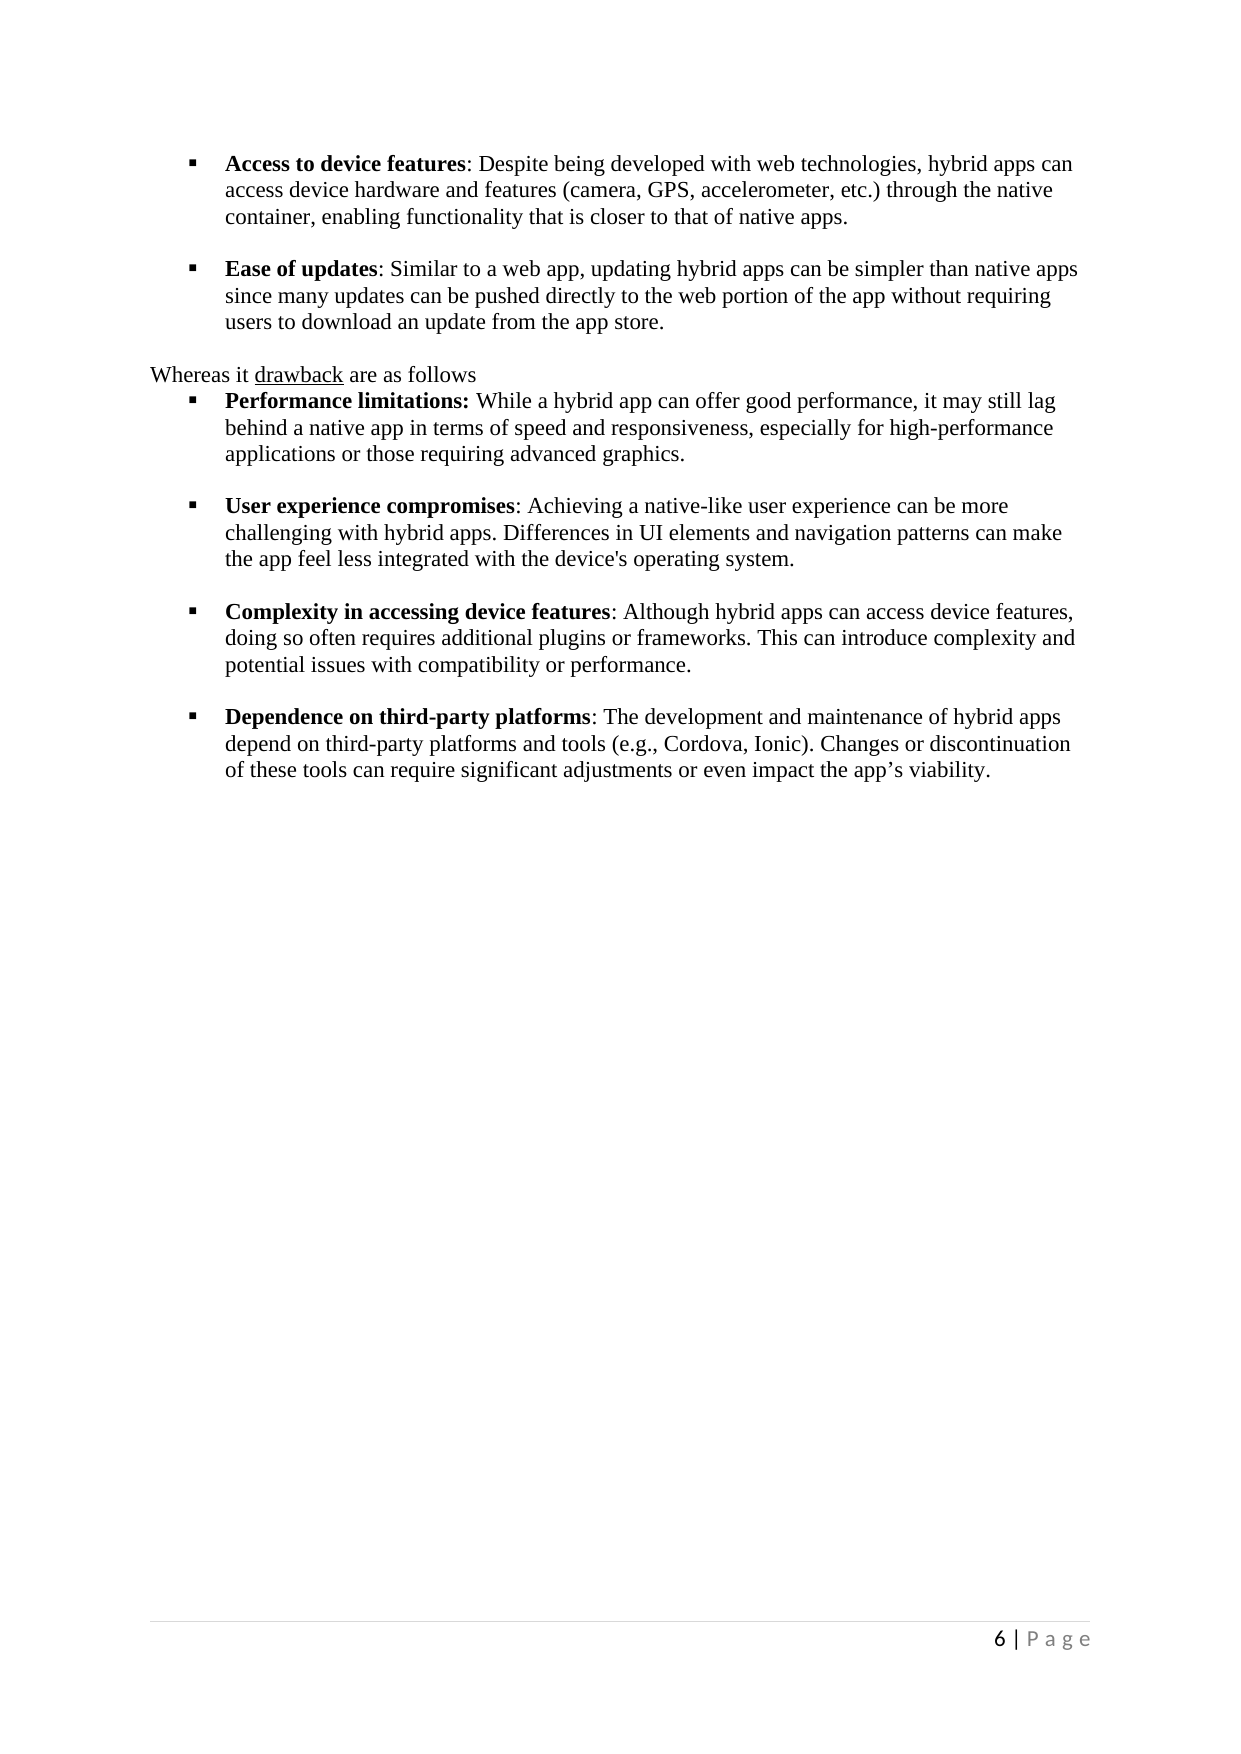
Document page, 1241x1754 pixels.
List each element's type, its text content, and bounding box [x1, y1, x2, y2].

text Whereas it drawback are as follows [150, 361, 1090, 387]
list Dependence on third-party platforms: The development and maintenance of hybrid apps depend on third-party platforms and tools (e.g., Cordova, Ionic). Changes or discontinuation of these tools can require significant adjustments or even impact the app’s viability. [187, 703, 1090, 782]
list Complexity in accessing device features: Although hybrid apps can access device features, doing so often requires additional plugins or frameworks. This can introduce complexity and potential issues with compatibility or performance. [187, 598, 1090, 677]
list Access to device features: Despite being developed with web technologies, hybrid apps can access device hardware and features (camera, GPS, accelerometer, etc.) through the native container, enabling functionality that is closer to that of native apps. [187, 150, 1090, 229]
list Ease of updates: Similar to a web app, updating hybrid apps can be simpler than native apps since many updates can be pushed directly to the web portion of the app without requiring users to download an update from the app store. [187, 255, 1090, 334]
list Performance limitations: While a hybrid app can offer good performance, it may still lag behind a native app in terms of speed and responsiveness, especially for high-performance applications or those requiring advanced graphics. [187, 387, 1090, 466]
list User experience compromises: Achieving a native-like user experience can be more challenging with hybrid apps. Differences in UI elements and navigation patterns can make the app feel less integrated with the device's operating system. [187, 493, 1090, 572]
